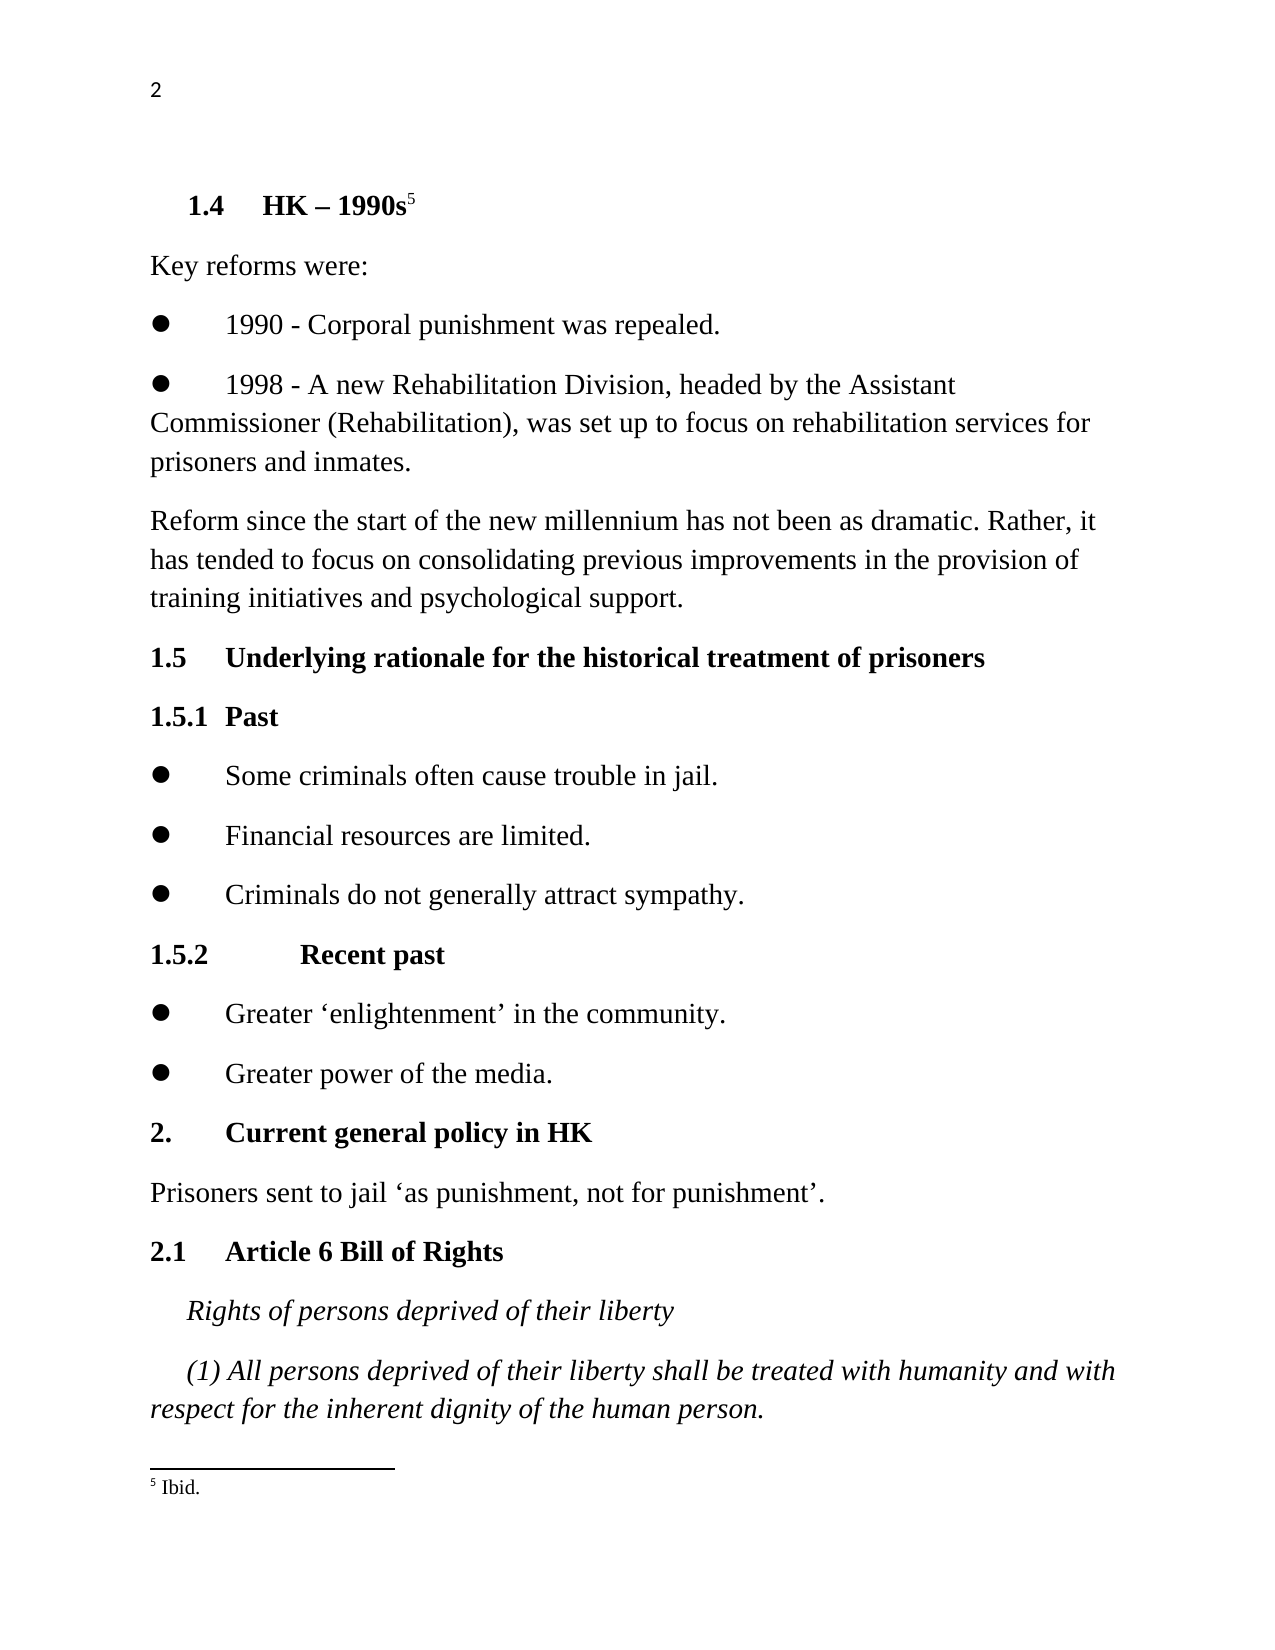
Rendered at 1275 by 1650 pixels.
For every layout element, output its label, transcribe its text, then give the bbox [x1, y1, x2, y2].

text Prisoners sent to jail ‘as punishment, not for punishment’. [150, 1175, 1125, 1208]
text 1.5 Underlying rationale for the historical treatment of prisoners [150, 640, 1125, 673]
text Key reforms were: [150, 248, 1125, 281]
list Criminals do not generally attract sympathy. [150, 877, 1125, 911]
text 1.5.1 Past [150, 699, 1125, 733]
list Recent past [150, 937, 1125, 971]
list HK – 1990s [187, 188, 1125, 222]
text Rights of persons deprived of their liberty [150, 1293, 1125, 1327]
text 2. Current general policy in HK [150, 1115, 1125, 1149]
text (1) All persons deprived of their liberty shall be treated with humanity and with respect for the inherent dignity of the human person. [150, 1353, 1125, 1425]
text 2.1 Article 6 Bill of Rights [150, 1234, 1125, 1268]
list 1998 - A new Rehabilitation Division, headed by the Assistant Commissioner (Rehabilitation), was set up to focus on rehabilitation services for prisoners and inmates. [150, 367, 1125, 477]
list Greater ‘enlightenment’ in the community. [150, 996, 1125, 1030]
text Reform since the start of the new millennium has not been as dramatic. Rather, it has tended to focus on consolidating previous improvements in the provision of training initiatives and psychological support. [150, 503, 1125, 614]
list 1990 - Corporal punishment was repealed. [150, 307, 1125, 341]
list Greater power of the media. [150, 1056, 1125, 1089]
list Financial resources are limited. [150, 818, 1125, 852]
list Some criminals often cause trouble in jail. [150, 758, 1125, 792]
